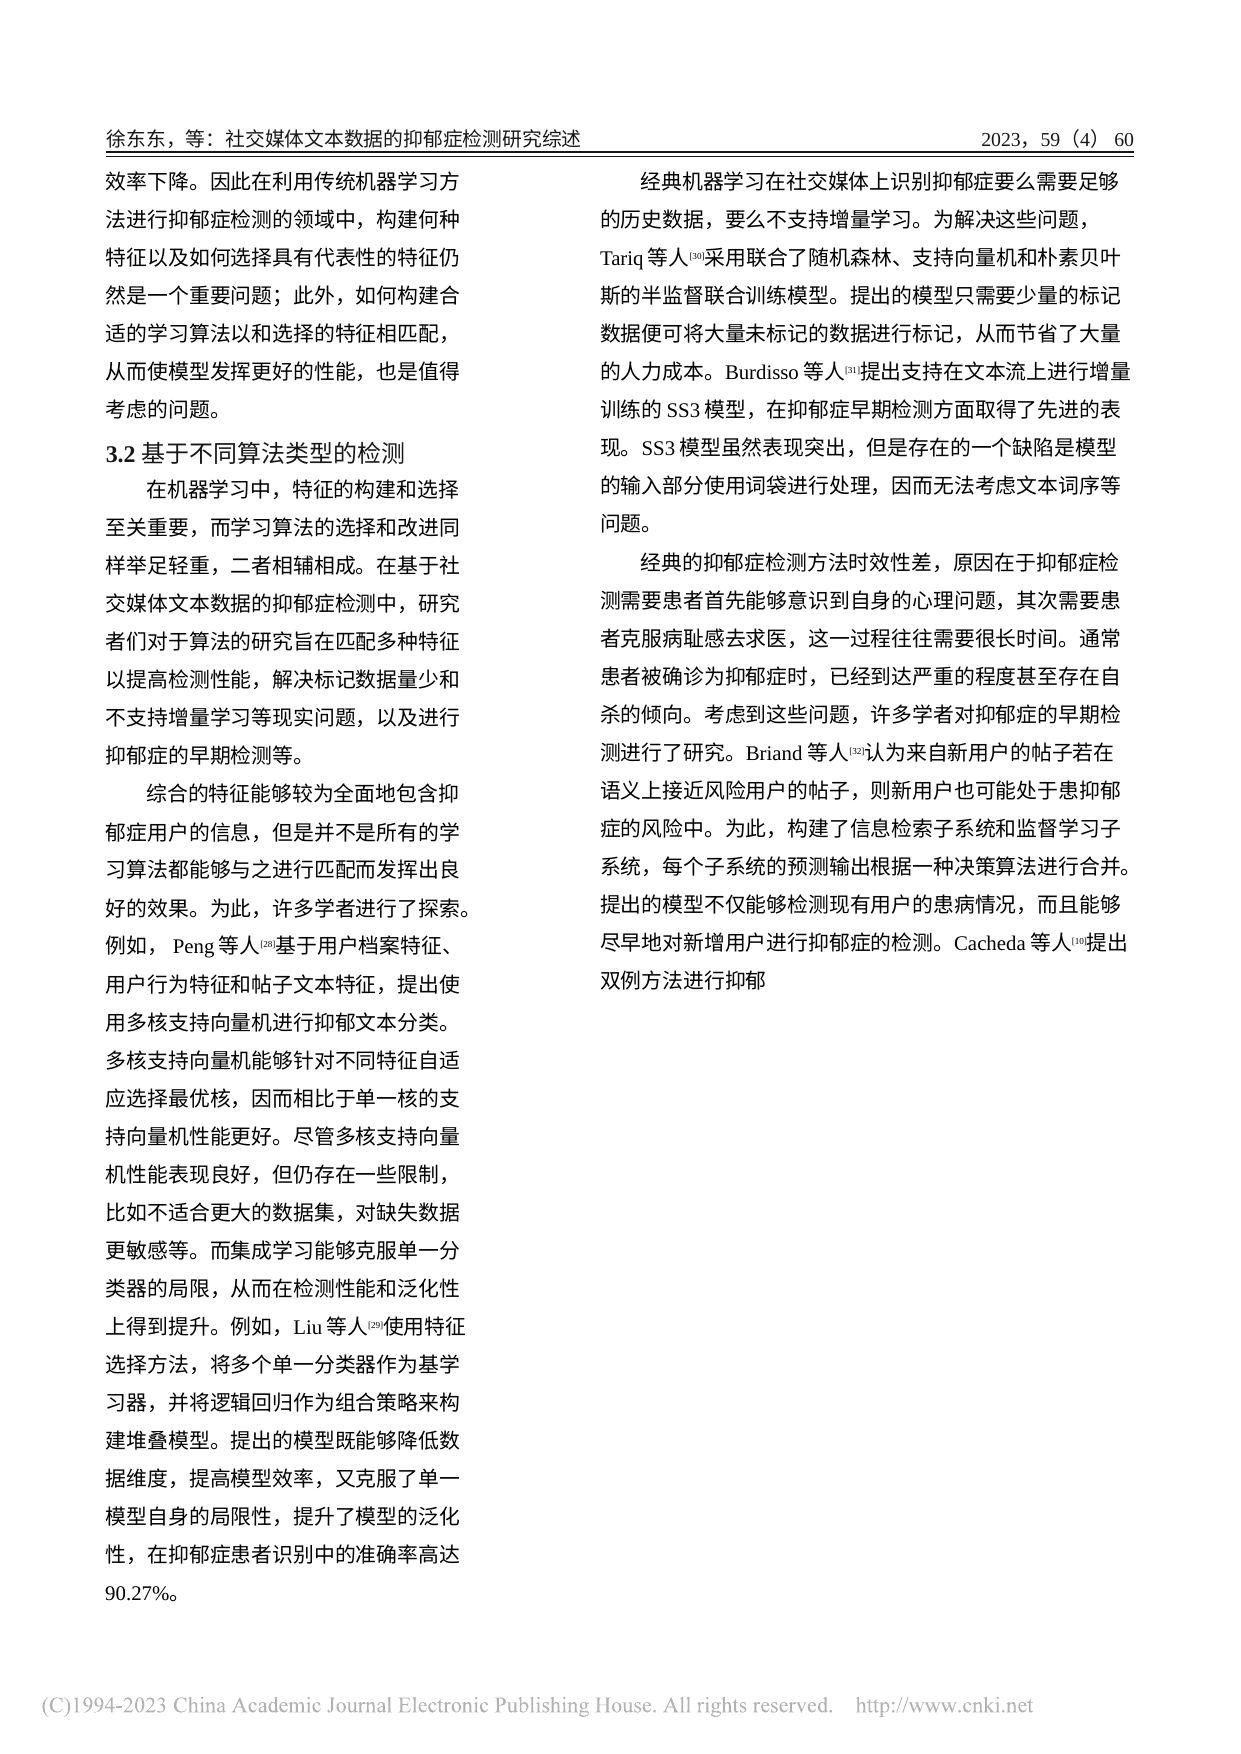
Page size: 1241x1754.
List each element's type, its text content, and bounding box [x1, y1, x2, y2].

subtitle 3.2 基于不同算法类型的检测 [106, 434, 472, 469]
text 经典的抑郁症检测方法时效性差，原因在于抑郁症检测需要患者首先能够意识到自身的心理问题，其次需要患者克服病耻感去求医，这一过程往往需要很长时间。通常患者被确诊为抑郁症时，已经到达严重的程度甚至存在自杀的倾向。考虑到这些问题，许多学者对抑郁症的早期检测进行了研究。Briand 等人[32]认为来自新用户的帖子若在语义上接近风险用户的帖子，则新用户也可能处于患抑郁症的风险中。为此，构建了信息检索子系统和监督学习子系统，每个子系统的预测输出根据一种决策算法进行合并。提出的模型不仅能够检测现有用户的患病情况，而且能够尽早地对新增用户进行抑郁症的检测。Cacheda等人[10]提出双例方法进行抑郁 [600, 546, 1134, 994]
text 90.27%。 [105, 1577, 472, 1607]
text 经典机器学习在社交媒体上识别抑郁症要么需要足够的历史数据，要么不支持增量学习。为解决这些问题，Tariq等人[30]采用联合了随机森林、支持向量机和朴素贝叶斯的半监督联合训练模型。提出的模型只需要少量的标记数据便可将大量未标记的数据进行标记，从而节省了大量的人力成本。Burdisso等人[31]提出支持在文本流上进行增量训练的SS3模型，在抑郁症早期检测方面取得了先进的表现。SS3模型虽然表现突出，但是存在的一个缺陷是模型的输入部分使用词袋进行处理，因而无法考虑文本词序等问题。 [600, 155, 1134, 538]
text 在机器学习中，特征的构建和选择至关重要，而学习算法的选择和改进同样举足轻重，二者相辅相成。在基于社交媒体文本数据的抑郁症检测中，研究者们对于算法的研究旨在匹配多种特征以提高检测性能，解决标记数据量少和不支持增量学习等现实问题，以及进行抑郁症的早期检测等。 [106, 473, 472, 769]
text 综合的特征能够较为全面地包含抑郁症用户的信息，但是并不是所有的学习算法都能够与之进行匹配而发挥出良好的效果。为此，许多学者进行了探索。例如， Peng等人[28]基于用户档案特征、用户行为特征和帖子文本特征，提出使用多核支持向量机进行抑郁文本分类。多核支持向量机能够针对不同特征自适应选择最优核，因而相比于单一核的支持向量机性能更好。尽管多核支持向量机性能表现良好，但仍存在一些限制，比如不适合更大的数据集，对缺失数据更敏感等。而集成学习能够克服单一分类器的局限，从而在检测性能和泛化性上得到提升。例如，Liu等人[29]使用特征选择方法，将多个单一分类器作为基学习器，并将逻辑回归作为组合策略来构建堆叠模型。提出的模型既能够降低数据维度，提高模型效率，又克服了单一模型自身的局限性，提升了模型的泛化性，在抑郁症患者识别中的准确率高达 [106, 778, 472, 1568]
